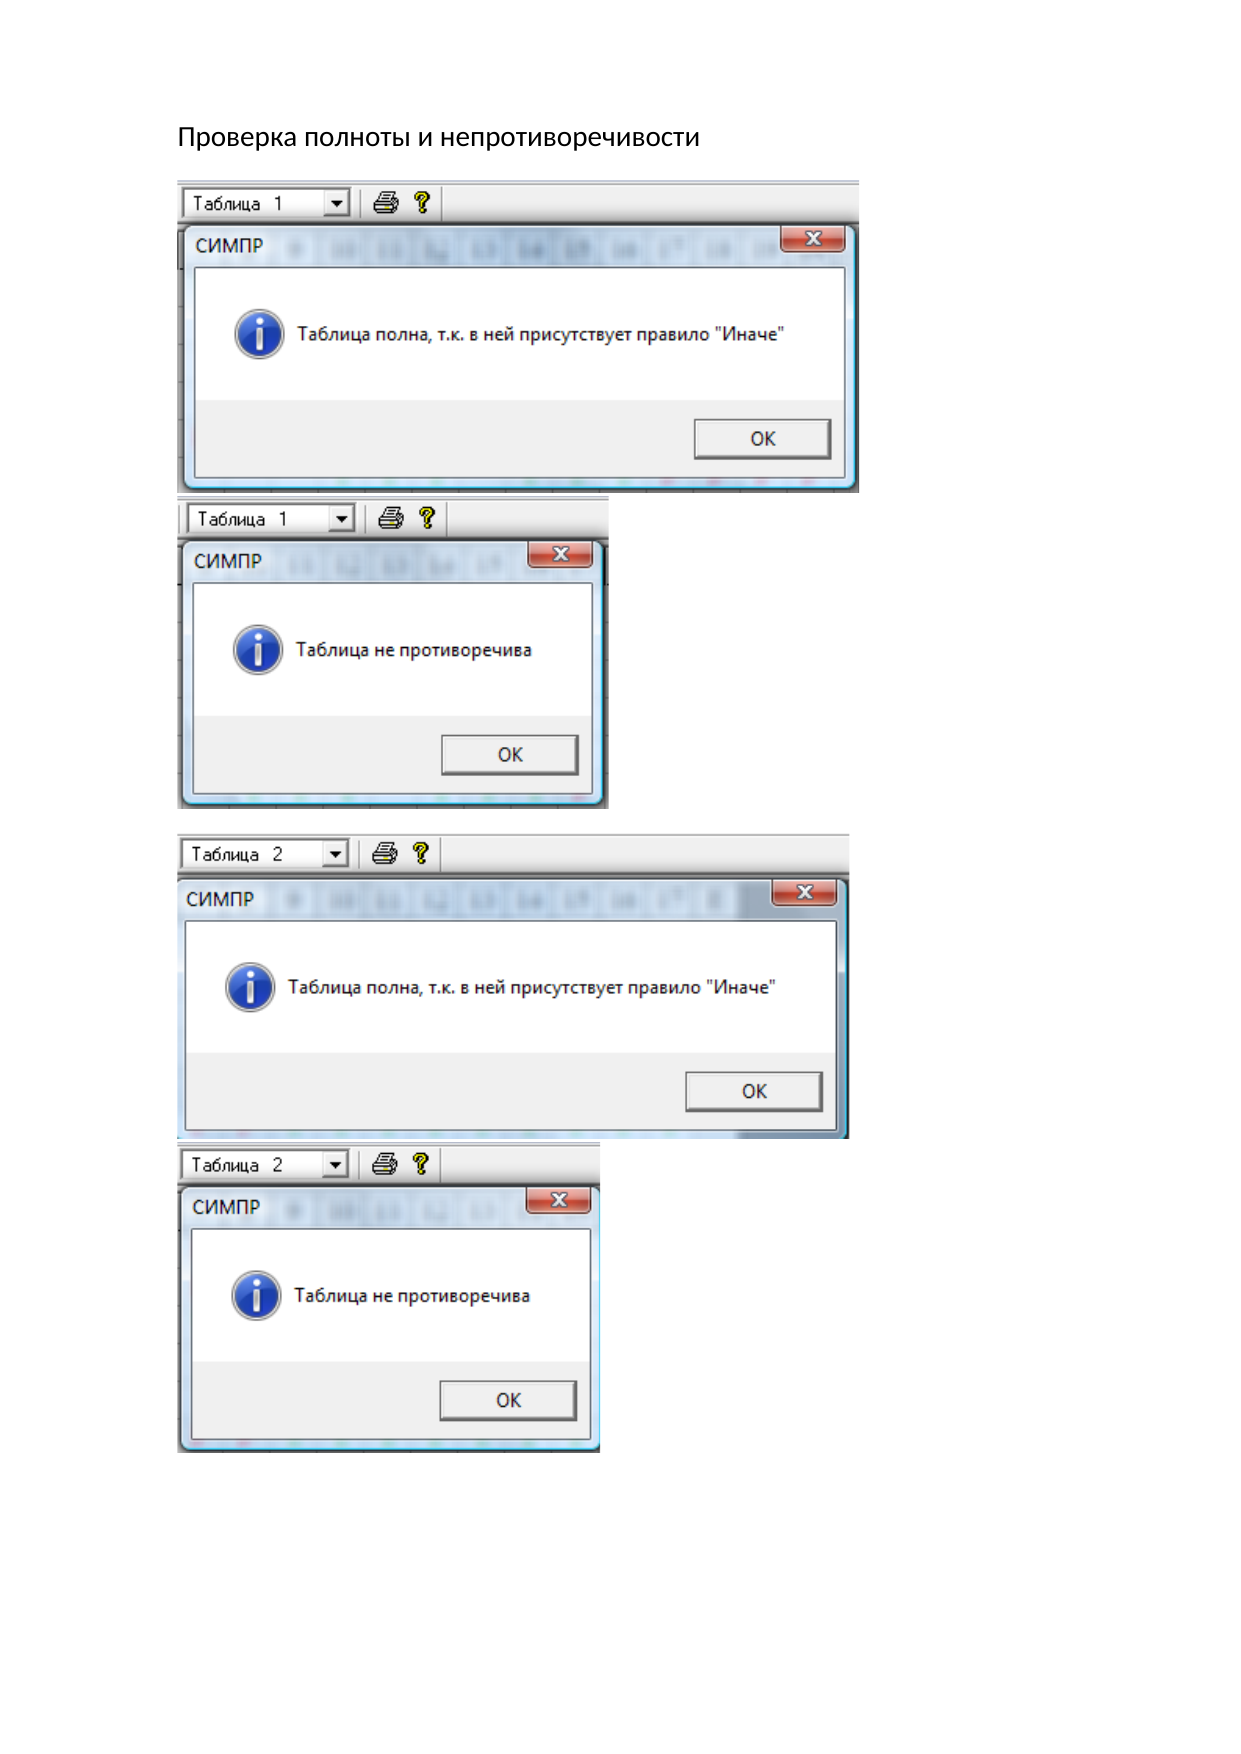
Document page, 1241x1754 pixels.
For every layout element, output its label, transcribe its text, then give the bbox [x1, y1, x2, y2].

text Проверка полноты и непротиворечивости [177, 118, 1152, 154]
picture [177, 1142, 601, 1453]
picture [177, 180, 860, 493]
picture [177, 833, 850, 1139]
picture [177, 496, 609, 809]
